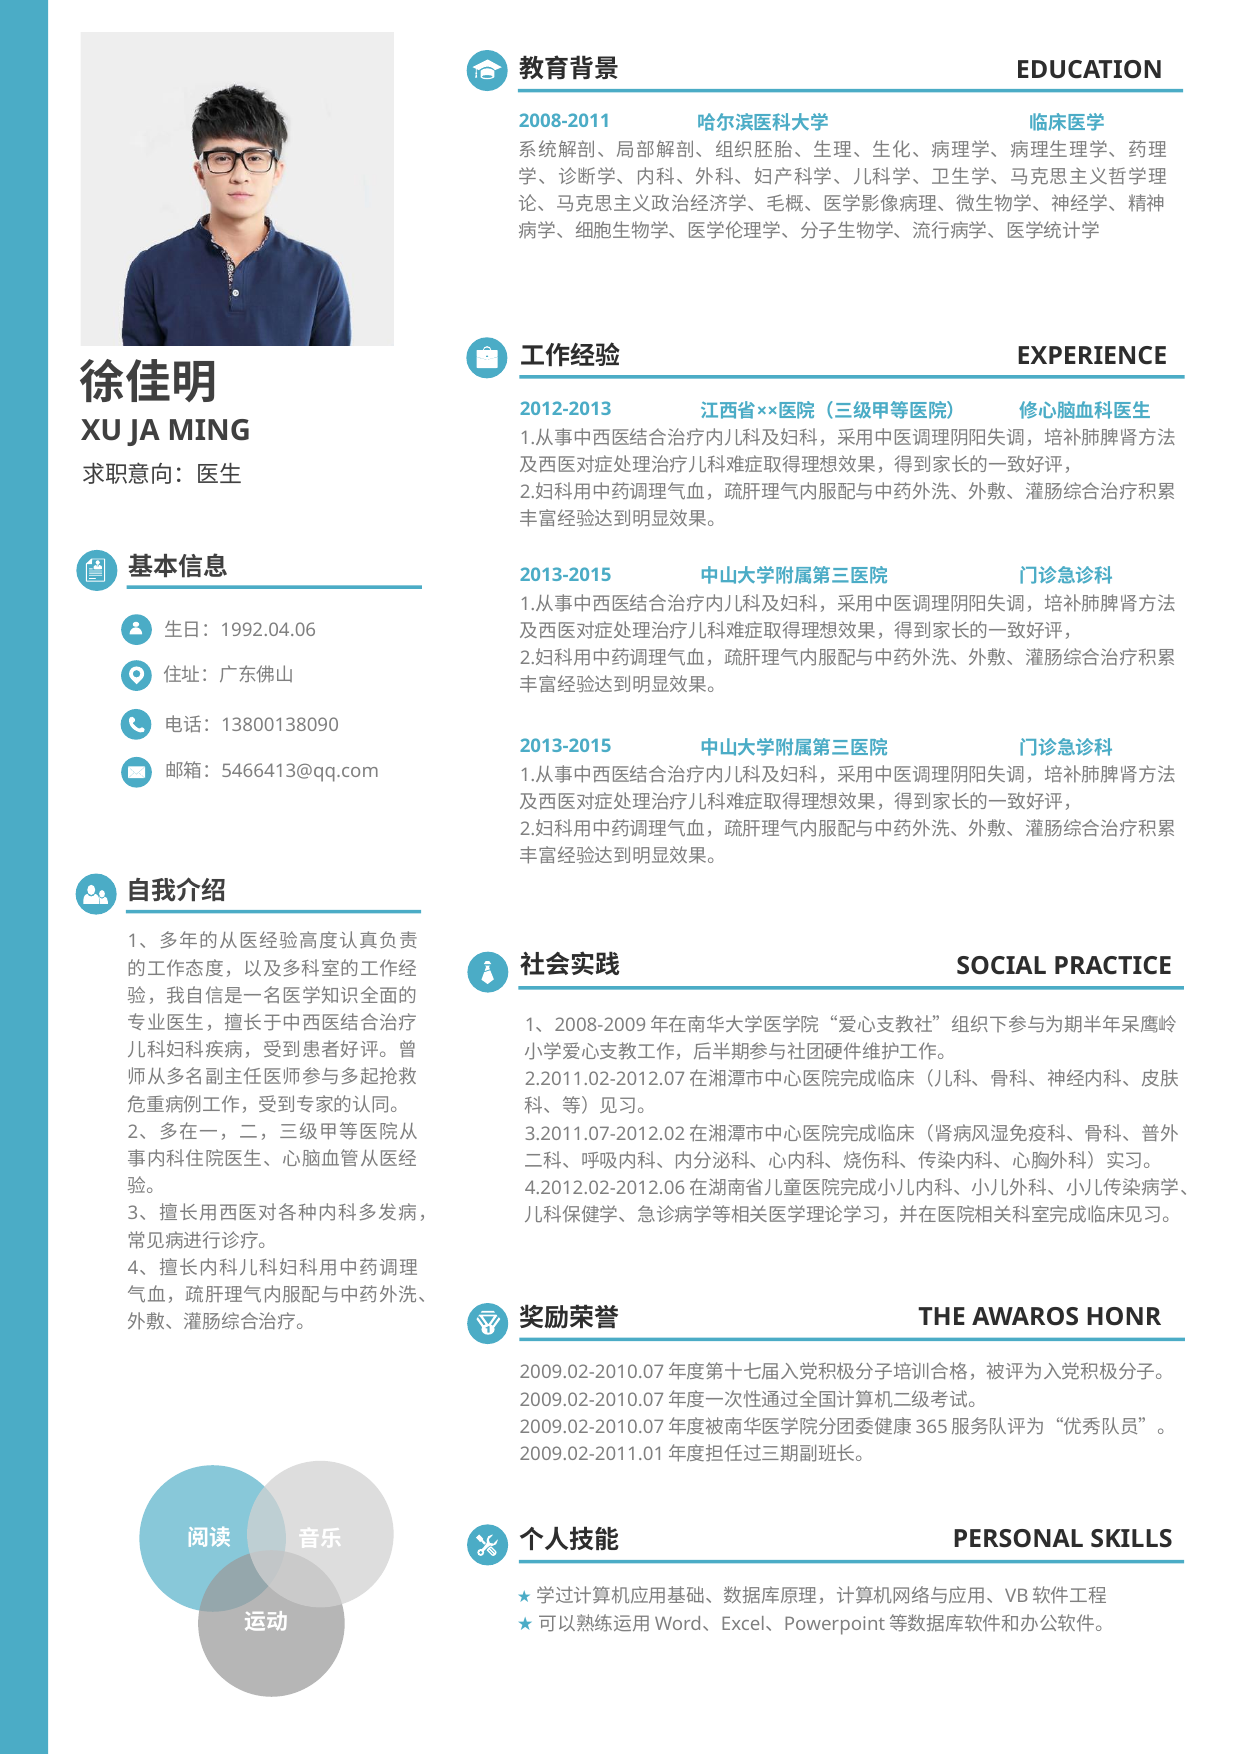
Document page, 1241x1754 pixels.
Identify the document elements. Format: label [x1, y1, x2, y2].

picture [80, 32, 394, 346]
